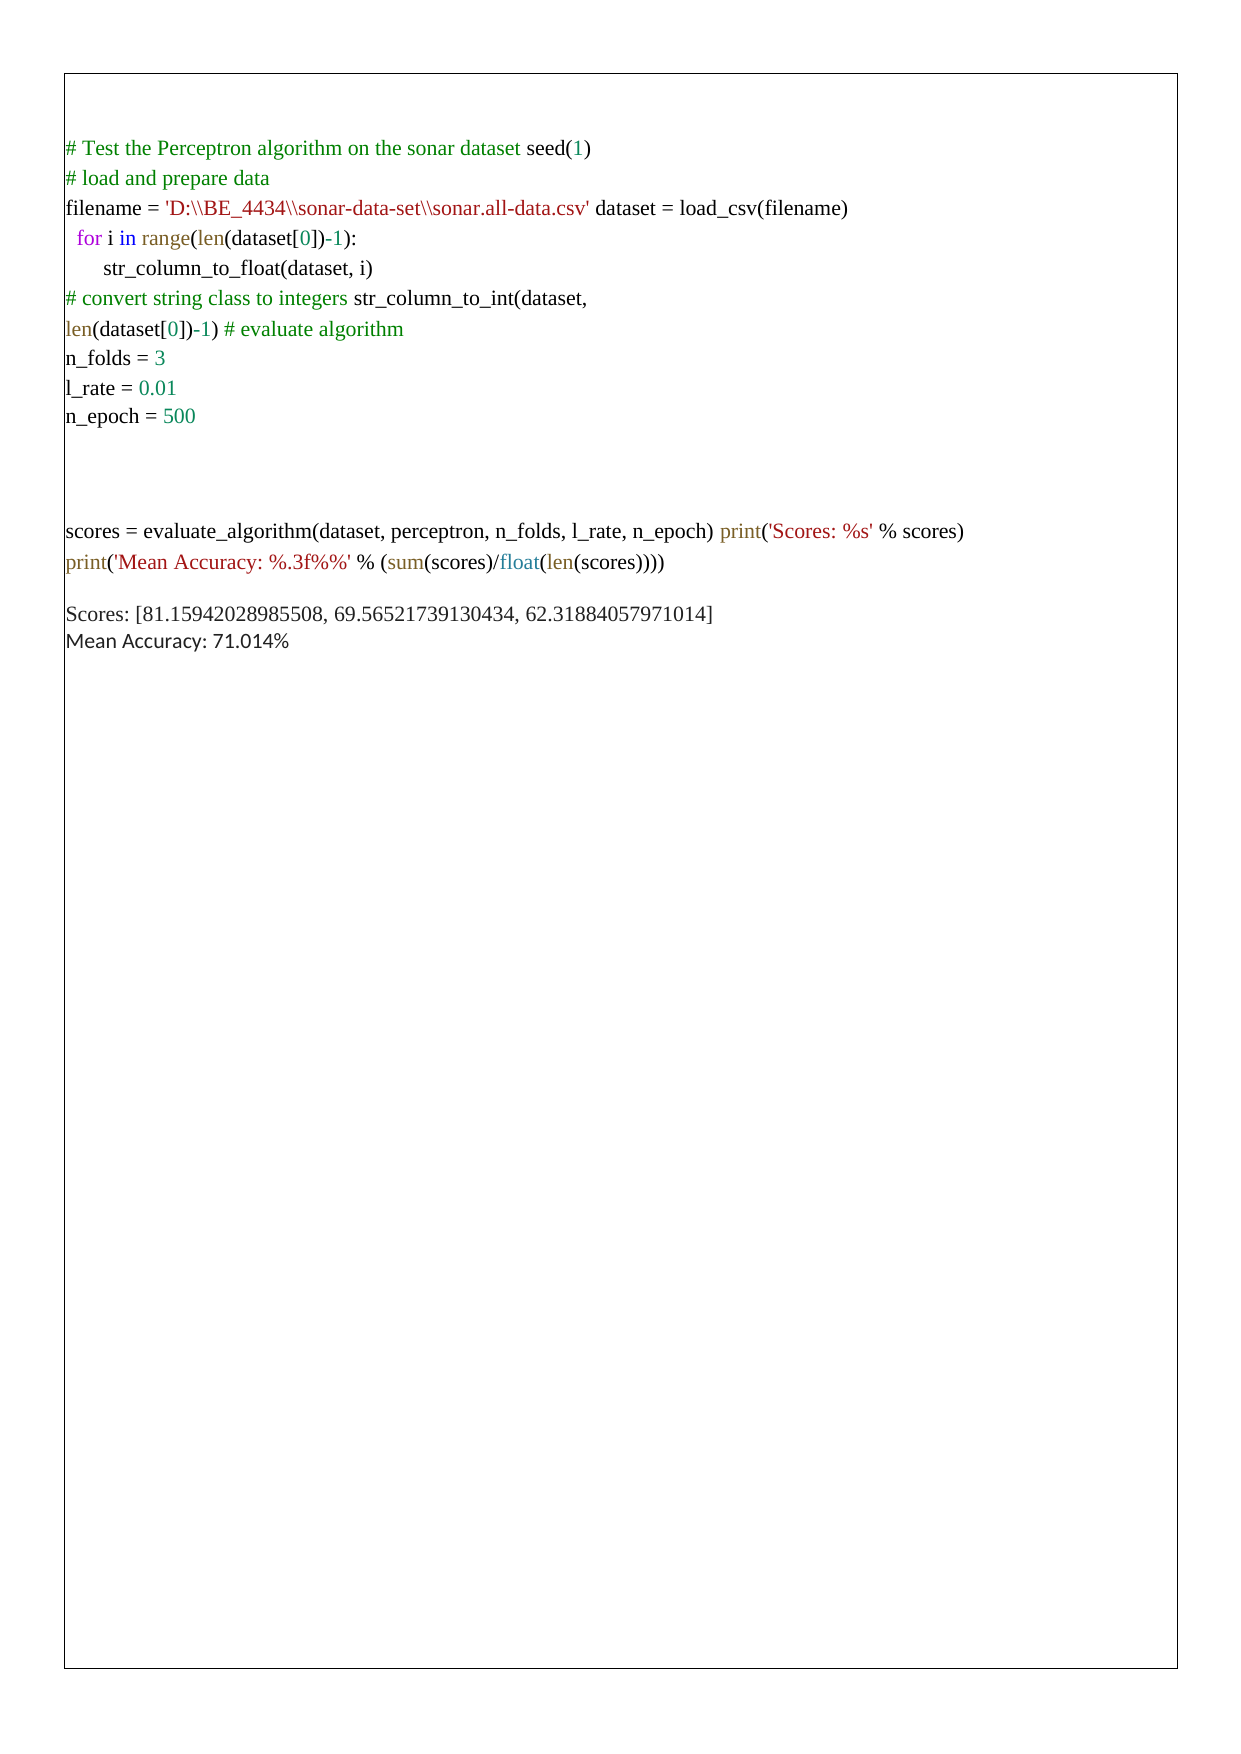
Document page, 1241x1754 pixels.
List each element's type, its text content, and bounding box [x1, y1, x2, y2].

table_header # Test the Perceptron algorithm on the sonar dataset seed(1) # load and prepare data filename = 'D:\\BE_4434\\sonar-data-set\\sonar.all-data.csv' dataset = load_csv(filename) for i in range(len(dataset[0])-1): str_column_to_float(dataset, i) # convert string class to integers str_column_to_int(dataset, len(dataset[0])-1) # evaluate algorithm n_folds = 3 l_rate = 0.01 n_epoch = 500 scores = evaluate_algorithm(dataset, perceptron, n_folds, l_rate, n_epoch) print('Scores: %s' % scores) print('Mean Accuracy: %.3f%%' % (sum(scores)/float(len(scores)))) Scores: [81.15942028985508, 69.56521739130434, 62.31884057971014] Mean Accuracy: 71.014% [65, 74, 1177, 1668]
